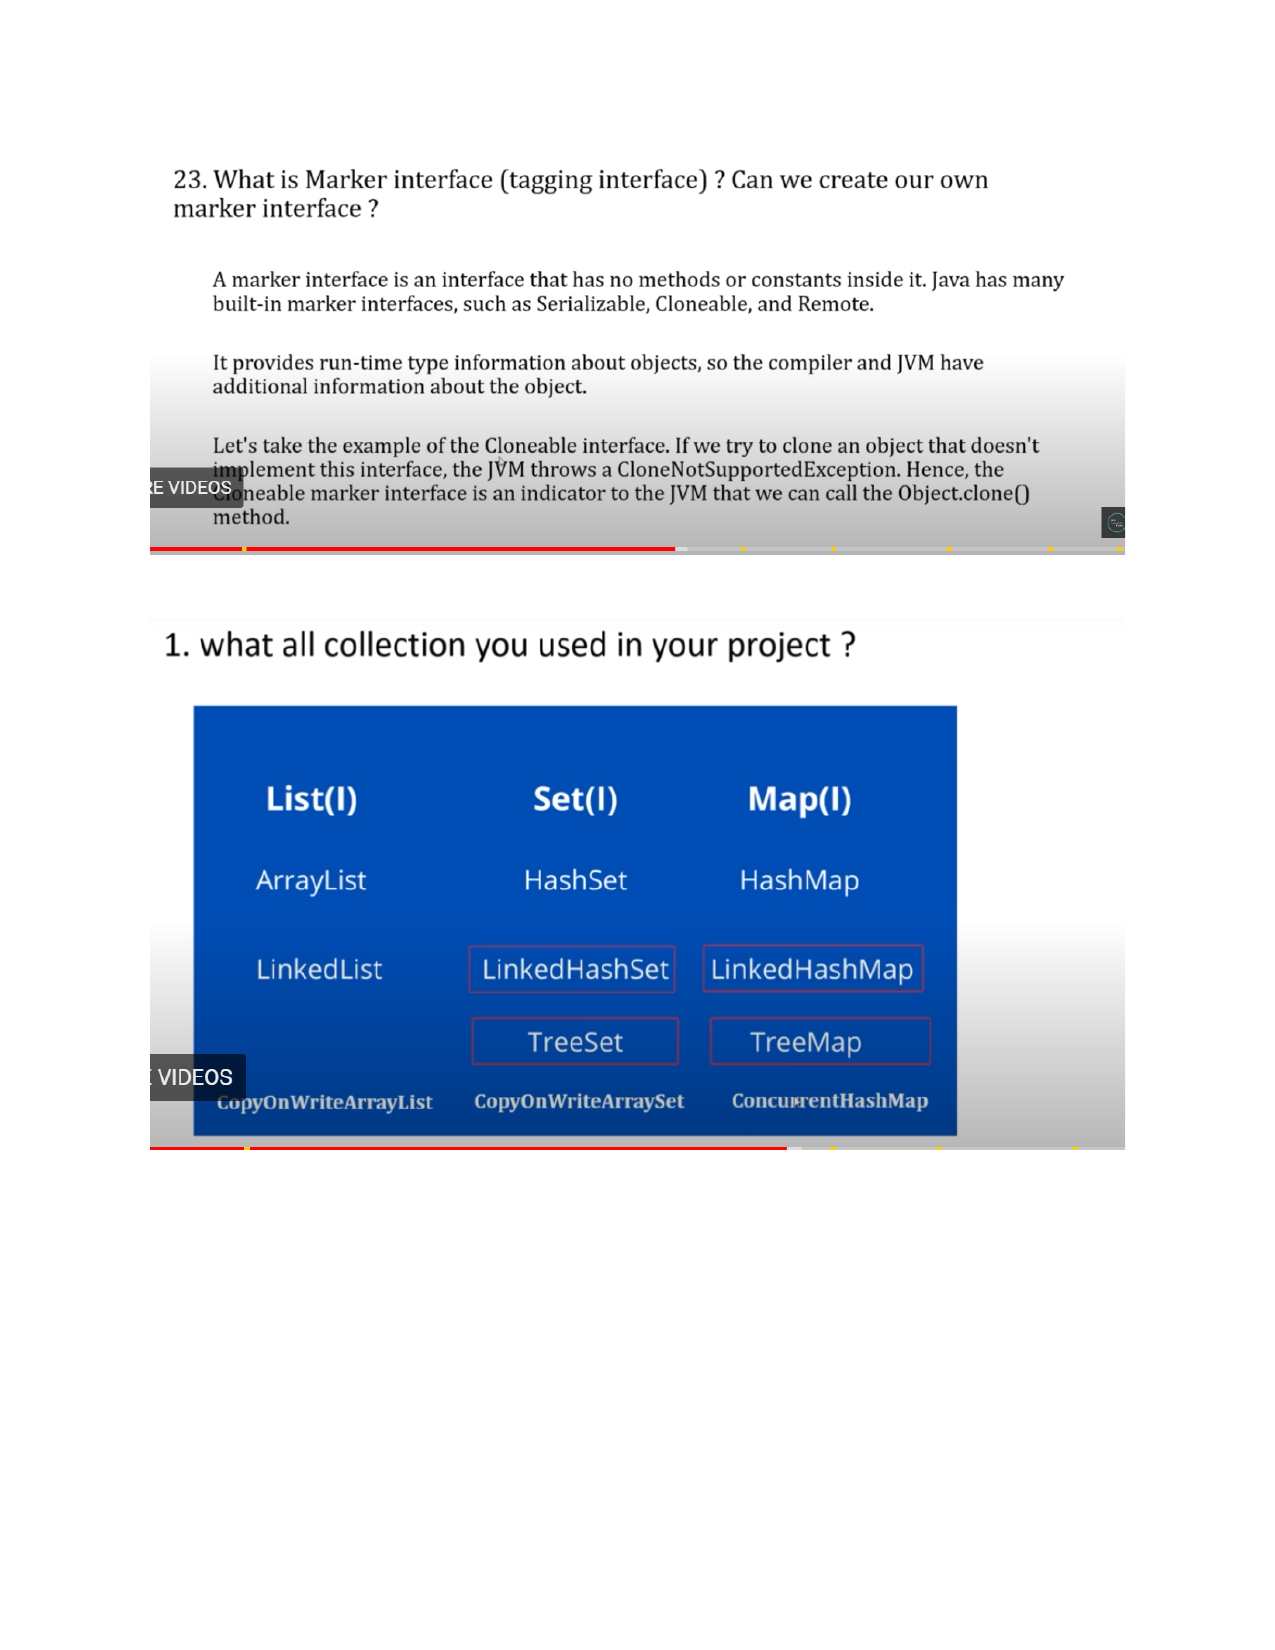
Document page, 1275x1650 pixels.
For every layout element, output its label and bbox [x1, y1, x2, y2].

picture [150, 618, 1125, 1150]
picture [150, 150, 1125, 555]
